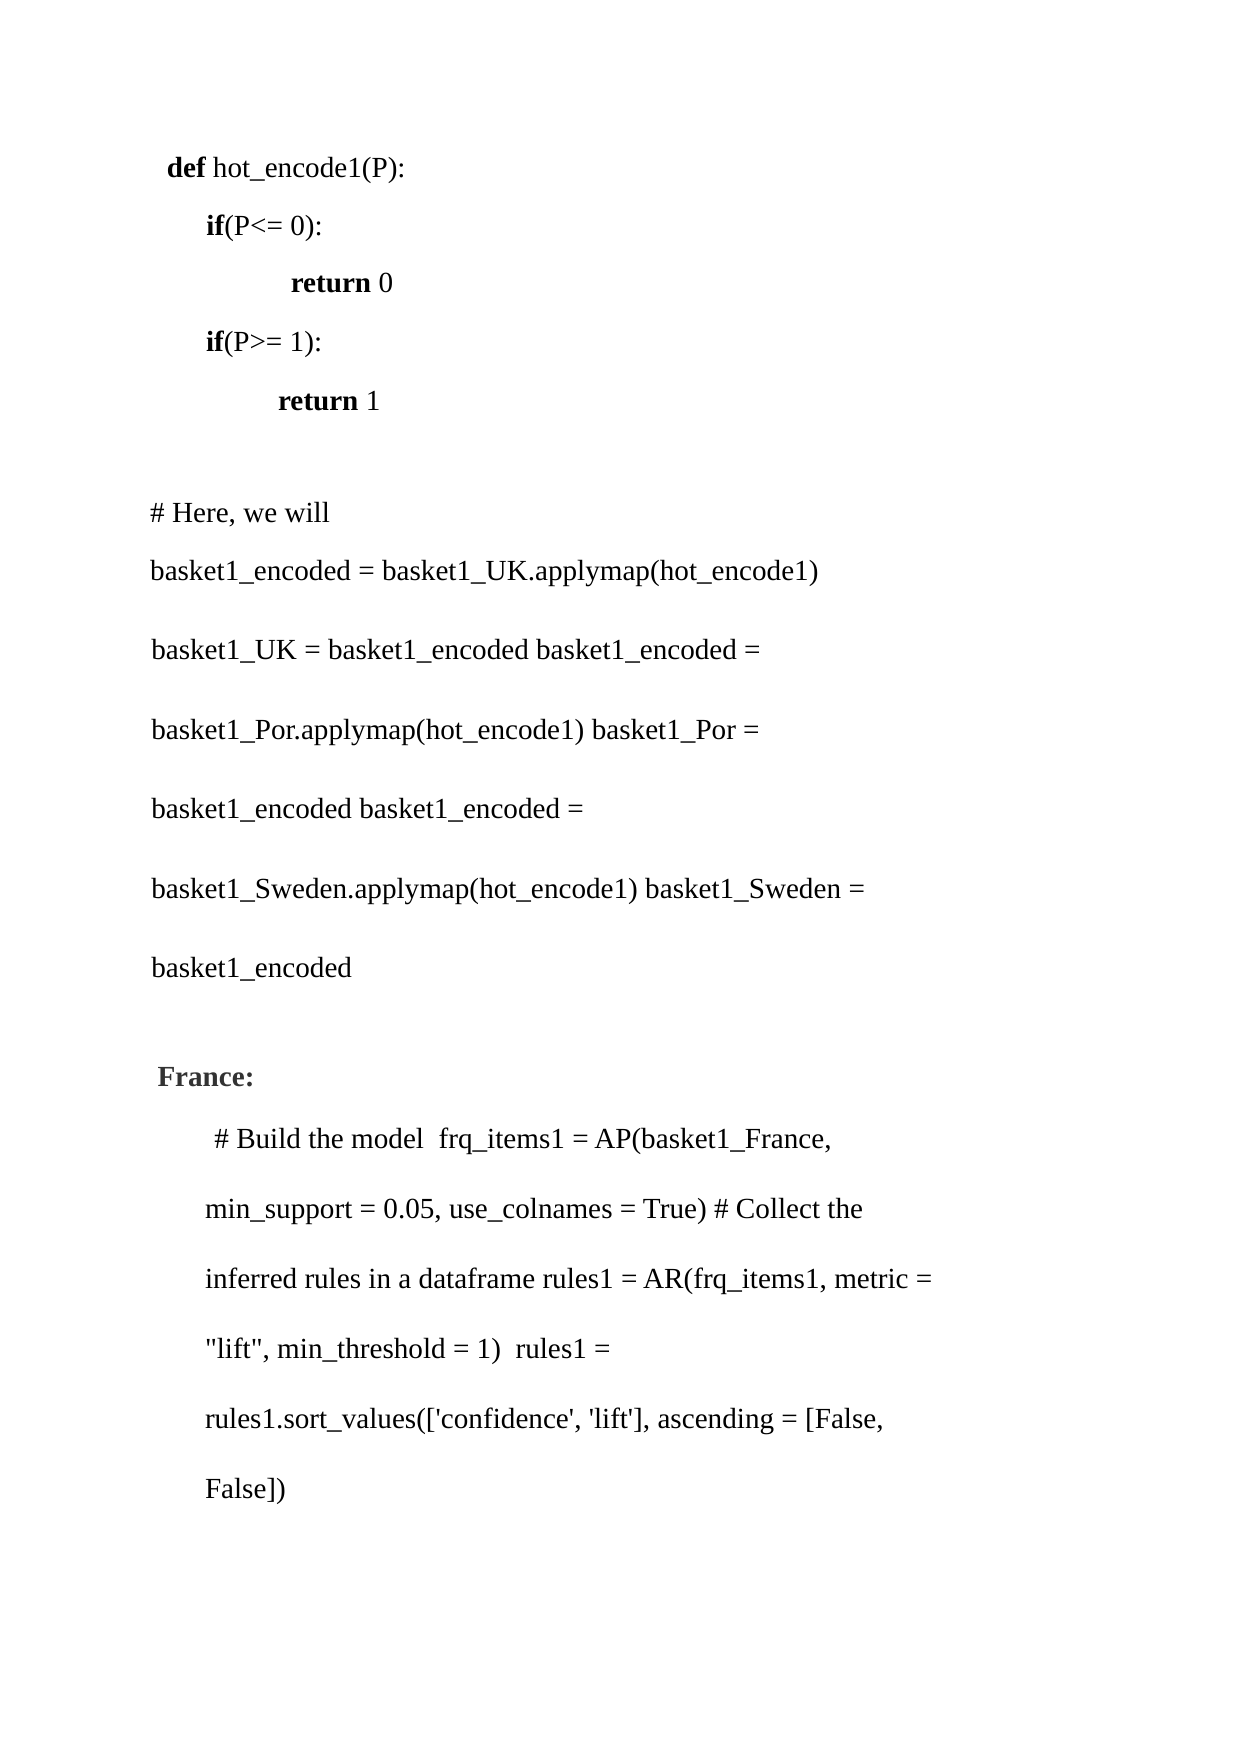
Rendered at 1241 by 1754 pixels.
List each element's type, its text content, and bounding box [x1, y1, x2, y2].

text basket1_encoded = basket1_UK.applymap(hot_encode1) basket1_UK = basket1_encoded basket1_encoded = basket1_Por.applymap(hot_encode1) basket1_Por = basket1_encoded basket1_encoded = basket1_Sweden.applymap(hot_encode1) basket1_Sweden = basket1_encoded [150, 553, 868, 984]
text France: [150, 1059, 1178, 1092]
subtitle return 1 [141, 383, 1178, 417]
text # Build the model frq_items1 = AP(basket1_France, min_support = 0.05, use_colnames = True) # Collect the inferred rules in a dataframe rules1 = AR(frq_items1, metric = "lift", min_threshold = 1) rules1 = rules1.sort_values(['confidence', 'lift'], ascending = [False, False]) [205, 1121, 959, 1505]
text return 0 if(P>= 1): [205, 265, 468, 357]
text def hot_encode1(P): if(P<= 0): [159, 150, 489, 241]
text # Here, we will [150, 495, 1113, 528]
